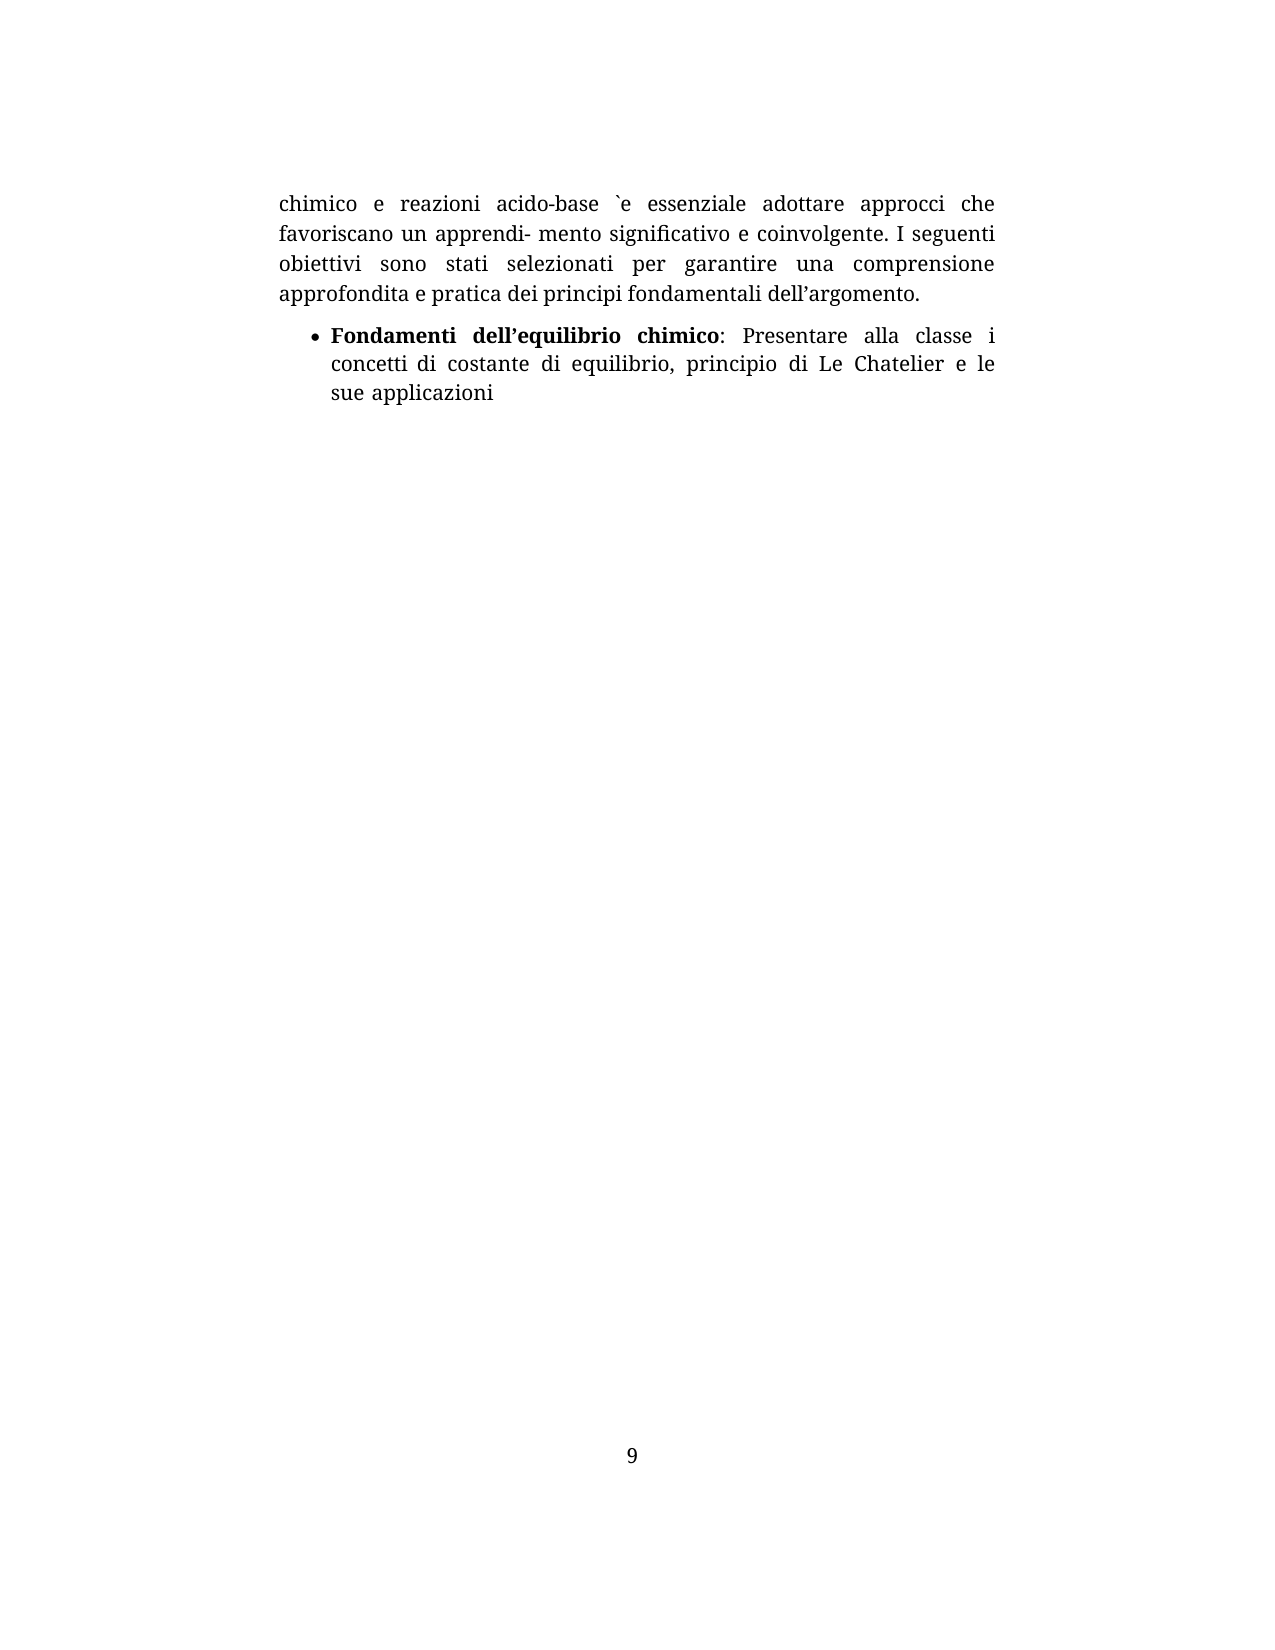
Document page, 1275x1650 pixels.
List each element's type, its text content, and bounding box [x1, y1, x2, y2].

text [279, 189, 995, 307]
list Fondamenti dell’equilibrio chimico: Presentare alla classe i concetti di costante di equilibrio, principio di Le Chatelier e le sue applicazioni [310, 321, 995, 406]
